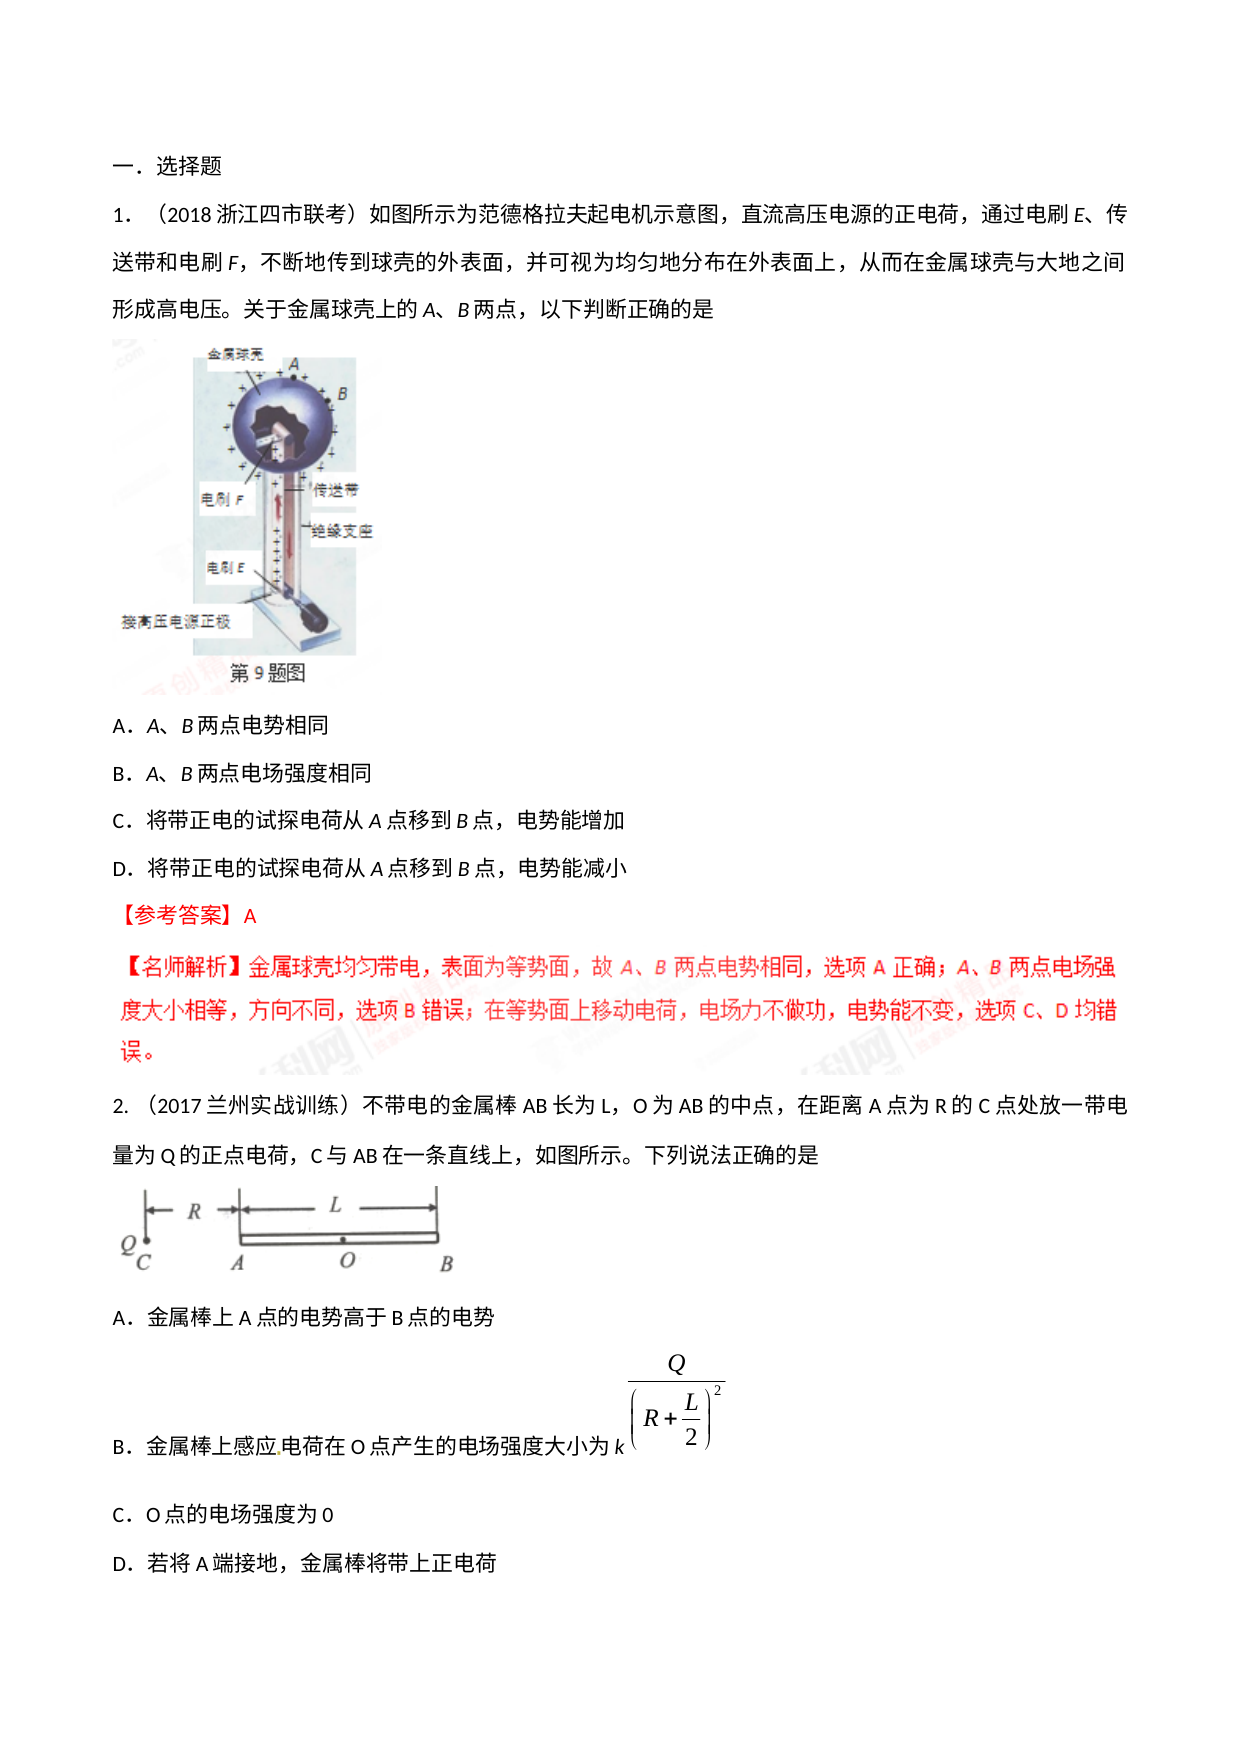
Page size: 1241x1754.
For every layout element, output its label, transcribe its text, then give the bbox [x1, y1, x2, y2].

text D．将带正电的试探电荷从A点移到B点，电势能减小 [112, 851, 1128, 882]
picture [112, 1186, 461, 1281]
text C．O点的电场强度为0 [112, 1496, 1128, 1529]
picture [112, 945, 1129, 1075]
text 1．（2018浙江四市联考）如图所示为范德格拉夫起电机示意图，直流高压电源的正电荷，通过电刷E、传送带和电刷F，不断地传到球壳的外表面，并可视为均匀地分布在外表面上，从而在金属球壳与大地之间形成高电压。关于金属球壳上的A、B两点，以下判断正确的是 [112, 197, 1128, 324]
text B．金属棒上感应电荷在O点产生的电场强度大小为k [112, 1348, 1128, 1480]
text 2. （2017兰州实战训练）不带电的金属棒AB长为L，O为AB的中点，在距离A点为R的C点处放一带电量为Q的正点电荷，C与AB在一条直线上，如图所示。下列说法正确的是 [112, 1088, 1128, 1170]
text 【参考答案】A [112, 898, 1128, 930]
text D．若将A端接地，金属棒将带上正电荷 [112, 1545, 1128, 1578]
text B．A、B两点电场强度相同 [112, 756, 1128, 787]
text 一．选择题 [112, 148, 1128, 181]
picture [112, 339, 383, 695]
text C．将带正电的试探电荷从A点移到B点，电势能增加 [112, 803, 1128, 835]
text A．A、B两点电势相同 [112, 708, 1128, 740]
text A．金属棒上A点的电势高于B点的电势 [112, 1299, 1128, 1332]
